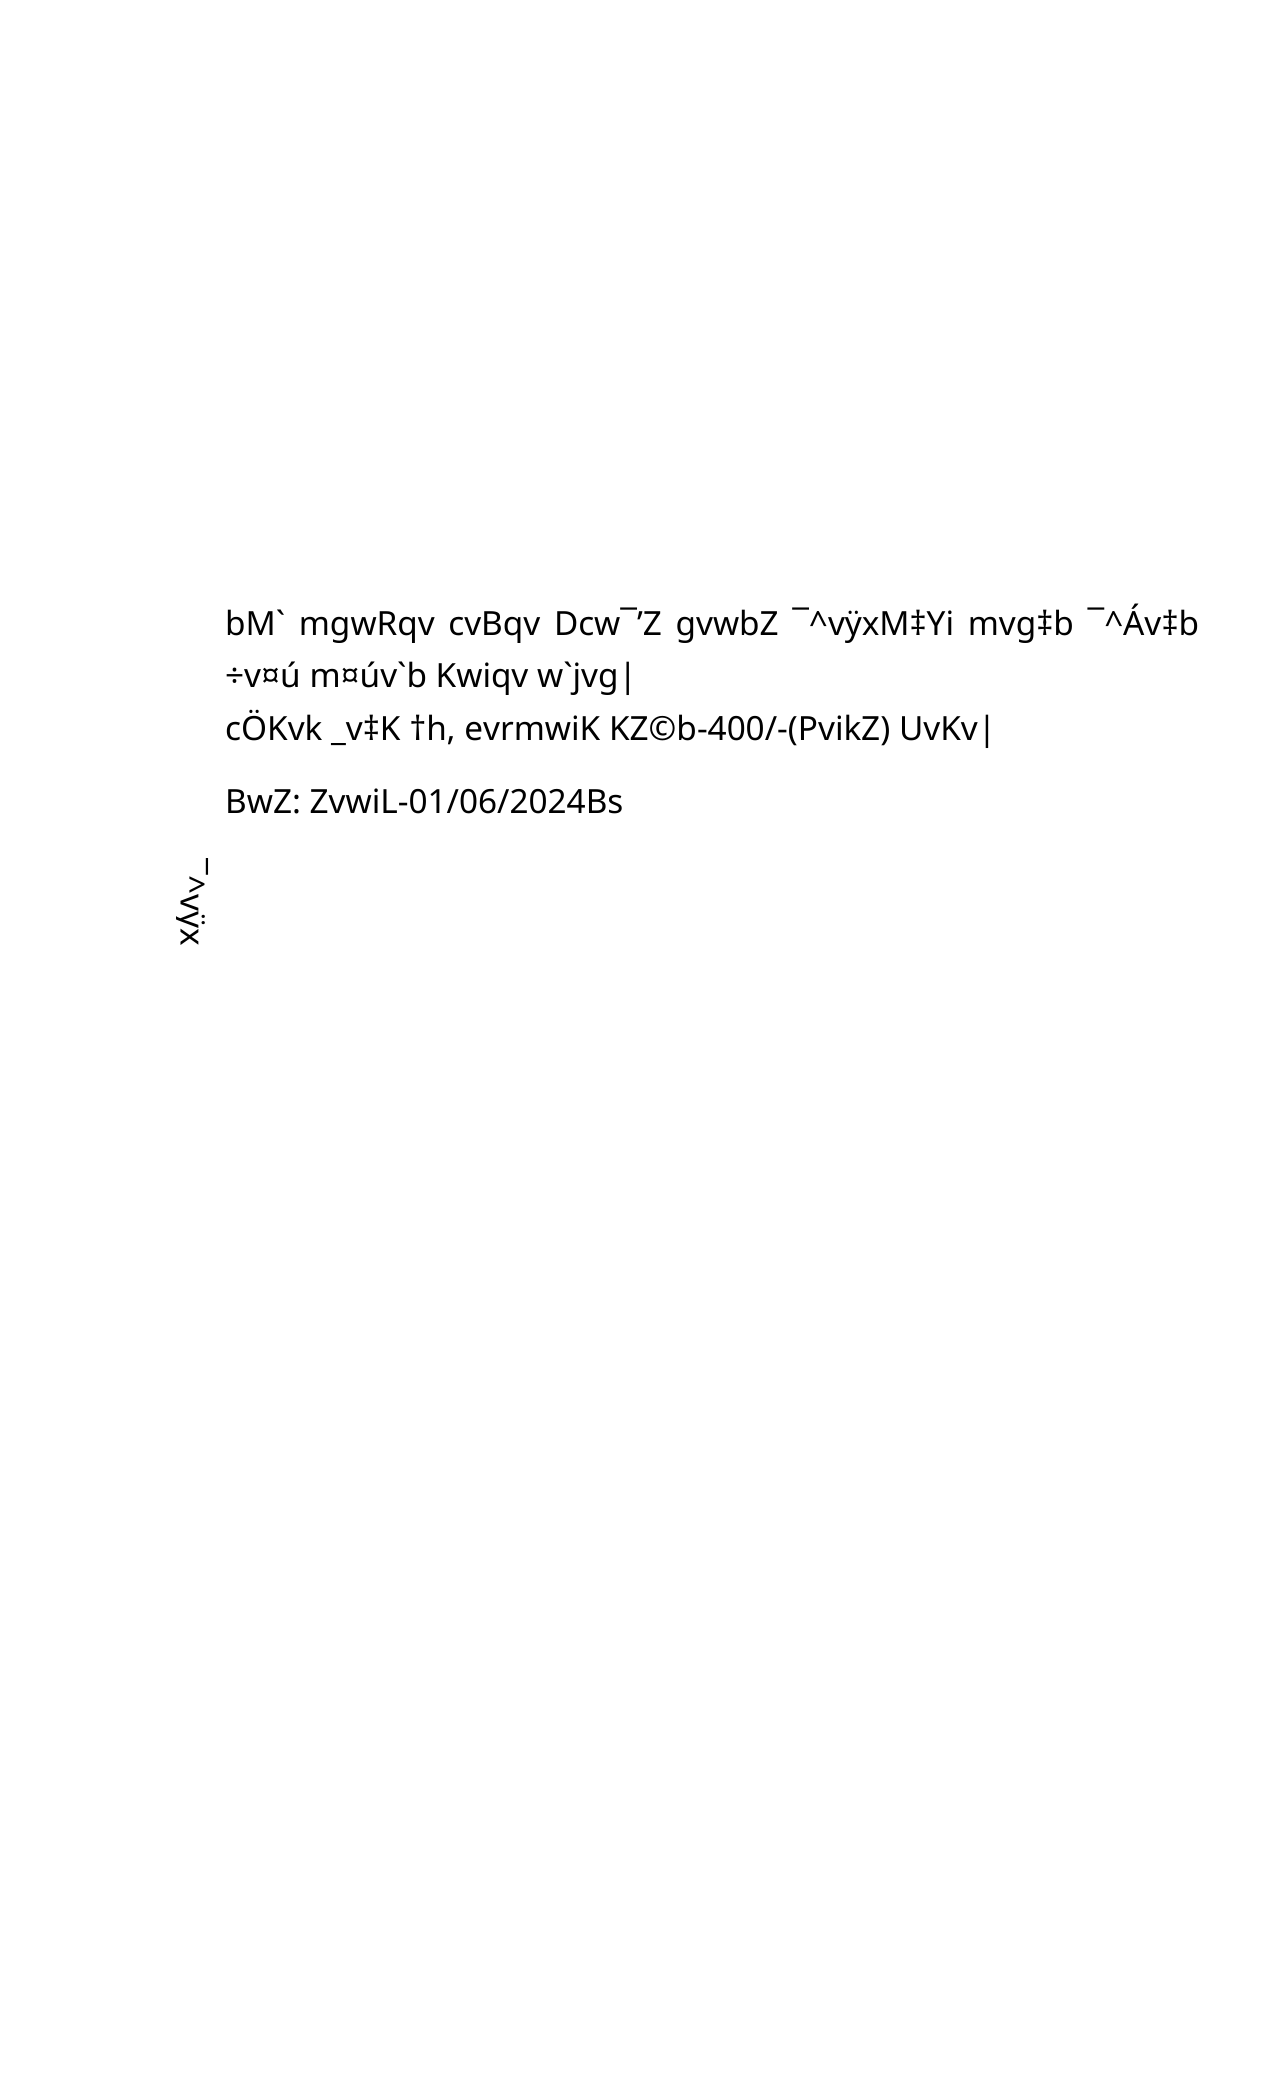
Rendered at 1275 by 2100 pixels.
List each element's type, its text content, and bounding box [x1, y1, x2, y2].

text cÖKvk _v‡K †h, evrmwiK KZ©b-400/-(PvikZ) UvKv| [225, 704, 1200, 750]
text BwZ: ZvwiL-01/06/2024Bs [225, 777, 1200, 823]
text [225, 600, 1200, 698]
